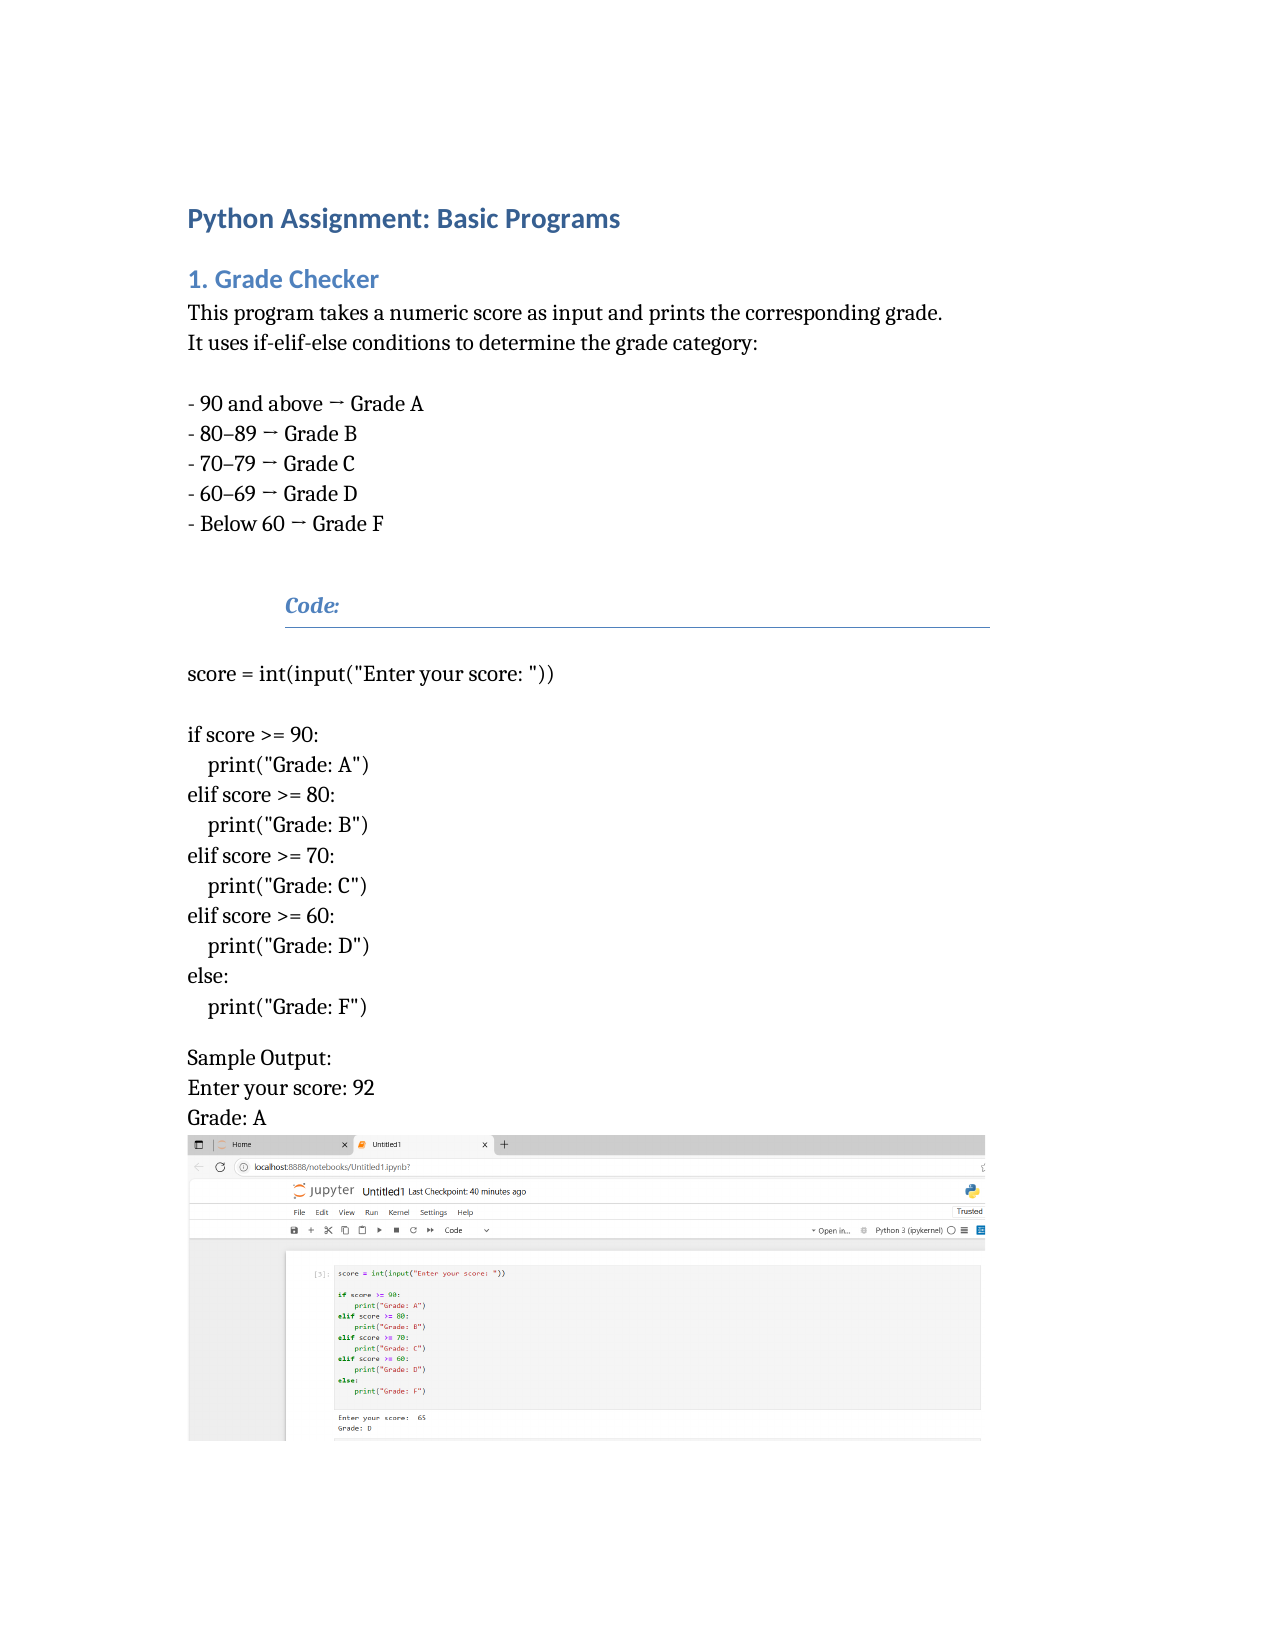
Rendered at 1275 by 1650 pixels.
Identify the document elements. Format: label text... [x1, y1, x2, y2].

text Code: [285, 592, 990, 627]
subtitle Python Assignment: Basic Programs [187, 200, 1087, 236]
picture [187, 1135, 986, 1441]
text score = int(input("Enter your score: ")) if score >= 90: print("Grade: A") elif score >= 80: print("Grade: B") elif score >= 70: print("Grade: C") elif score >= 60: print("Grade: D") else: print("Grade: F") [187, 661, 1087, 1020]
subtitle 1. Grade Checker [187, 262, 1087, 295]
text This program takes a numeric score as input and prints the corresponding grade. It uses if-elif-else conditions to determine the grade category: - 90 and above → Grade A - 80–89 → Grade B - 70–79 → Grade C - 60–69 → Grade D - Below 60 → Grade F [187, 300, 1087, 568]
